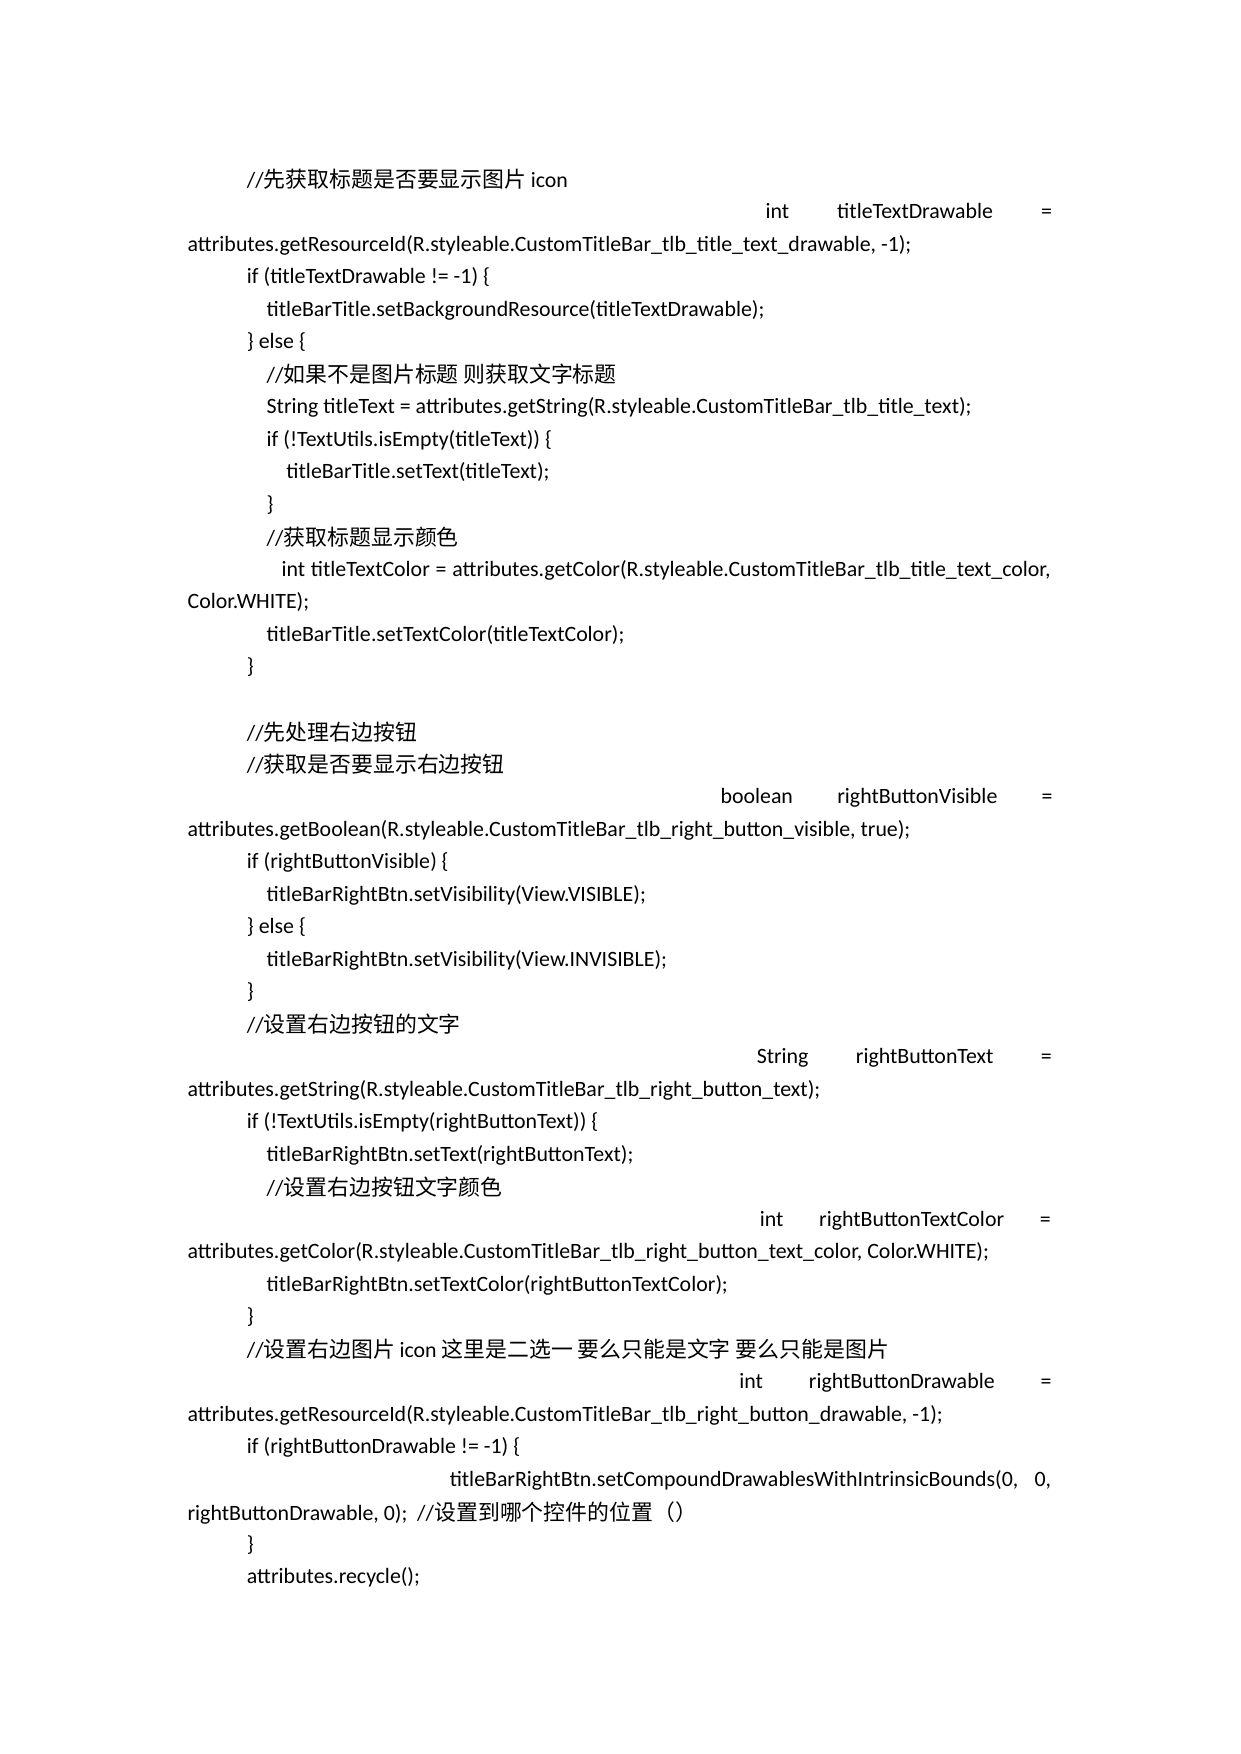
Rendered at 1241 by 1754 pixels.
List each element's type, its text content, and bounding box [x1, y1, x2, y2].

text } [187, 974, 1053, 1007]
text titleBarRightBtn.setVisibility(View.VISIBLE); [187, 877, 1053, 909]
text } [187, 1299, 1053, 1332]
text } else { [187, 909, 1053, 942]
text } [187, 1527, 1053, 1559]
text titleBarRightBtn.setText(rightButtonText); [187, 1137, 1053, 1169]
text titleBarTitle.setText(titleText); [187, 454, 1053, 487]
text if (!TextUtils.isEmpty(rightButtonText)) { [187, 1104, 1053, 1137]
text boolean rightButtonVisible = attributes.getBoolean(R.styleable.CustomTitleBar_tlb_right_button_visible, true); [187, 779, 1053, 844]
text if (!TextUtils.isEmpty(titleText)) { [187, 422, 1053, 454]
text int rightButtonDrawable = attributes.getResourceId(R.styleable.CustomTitleBar_tlb_right_button_drawable, -1); [187, 1364, 1053, 1429]
text //获取标题显示颜色 [187, 519, 1053, 552]
text } [187, 487, 1053, 519]
text //设置右边按钮文字颜色 [187, 1169, 1053, 1202]
text //如果不是图片标题 则获取文字标题 [187, 357, 1053, 389]
text attributes.recycle(); [187, 1559, 1053, 1592]
text int rightButtonTextColor = attributes.getColor(R.styleable.CustomTitleBar_tlb_right_button_text_color, Color.WHITE); [187, 1202, 1053, 1267]
text String rightButtonText = attributes.getString(R.styleable.CustomTitleBar_tlb_right_button_text); [187, 1039, 1053, 1104]
text titleBarRightBtn.setTextColor(rightButtonTextColor); [187, 1267, 1053, 1299]
text int titleTextColor = attributes.getColor(R.styleable.CustomTitleBar_tlb_title_text_color, Color.WHITE); [187, 552, 1053, 617]
text int titleTextDrawable = attributes.getResourceId(R.styleable.CustomTitleBar_tlb_title_text_drawable, -1); [187, 194, 1053, 259]
text if (rightButtonDrawable != -1) { [187, 1429, 1053, 1462]
text //获取是否要显示右边按钮 [187, 747, 1053, 779]
text } else { [187, 324, 1053, 357]
text String titleText = attributes.getString(R.styleable.CustomTitleBar_tlb_title_text); [187, 389, 1053, 422]
text titleBarRightBtn.setVisibility(View.INVISIBLE); [187, 942, 1053, 974]
text } [187, 649, 1053, 682]
text //先处理右边按钮 [187, 714, 1053, 747]
text if (titleTextDrawable != -1) { [187, 259, 1053, 292]
text //设置右边按钮的文字 [187, 1007, 1053, 1039]
text if (rightButtonVisible) { [187, 844, 1053, 877]
text titleBarRightBtn.setCompoundDrawablesWithIntrinsicBounds(0, 0, rightButtonDrawable, 0); //设置到哪个控件的位置（） [187, 1462, 1053, 1527]
text //先获取标题是否要显示图片icon [187, 162, 1053, 194]
text //设置右边图片icon 这里是二选一 要么只能是文字 要么只能是图片 [187, 1332, 1053, 1364]
text titleBarTitle.setTextColor(titleTextColor); [187, 617, 1053, 649]
text titleBarTitle.setBackgroundResource(titleTextDrawable); [187, 292, 1053, 324]
